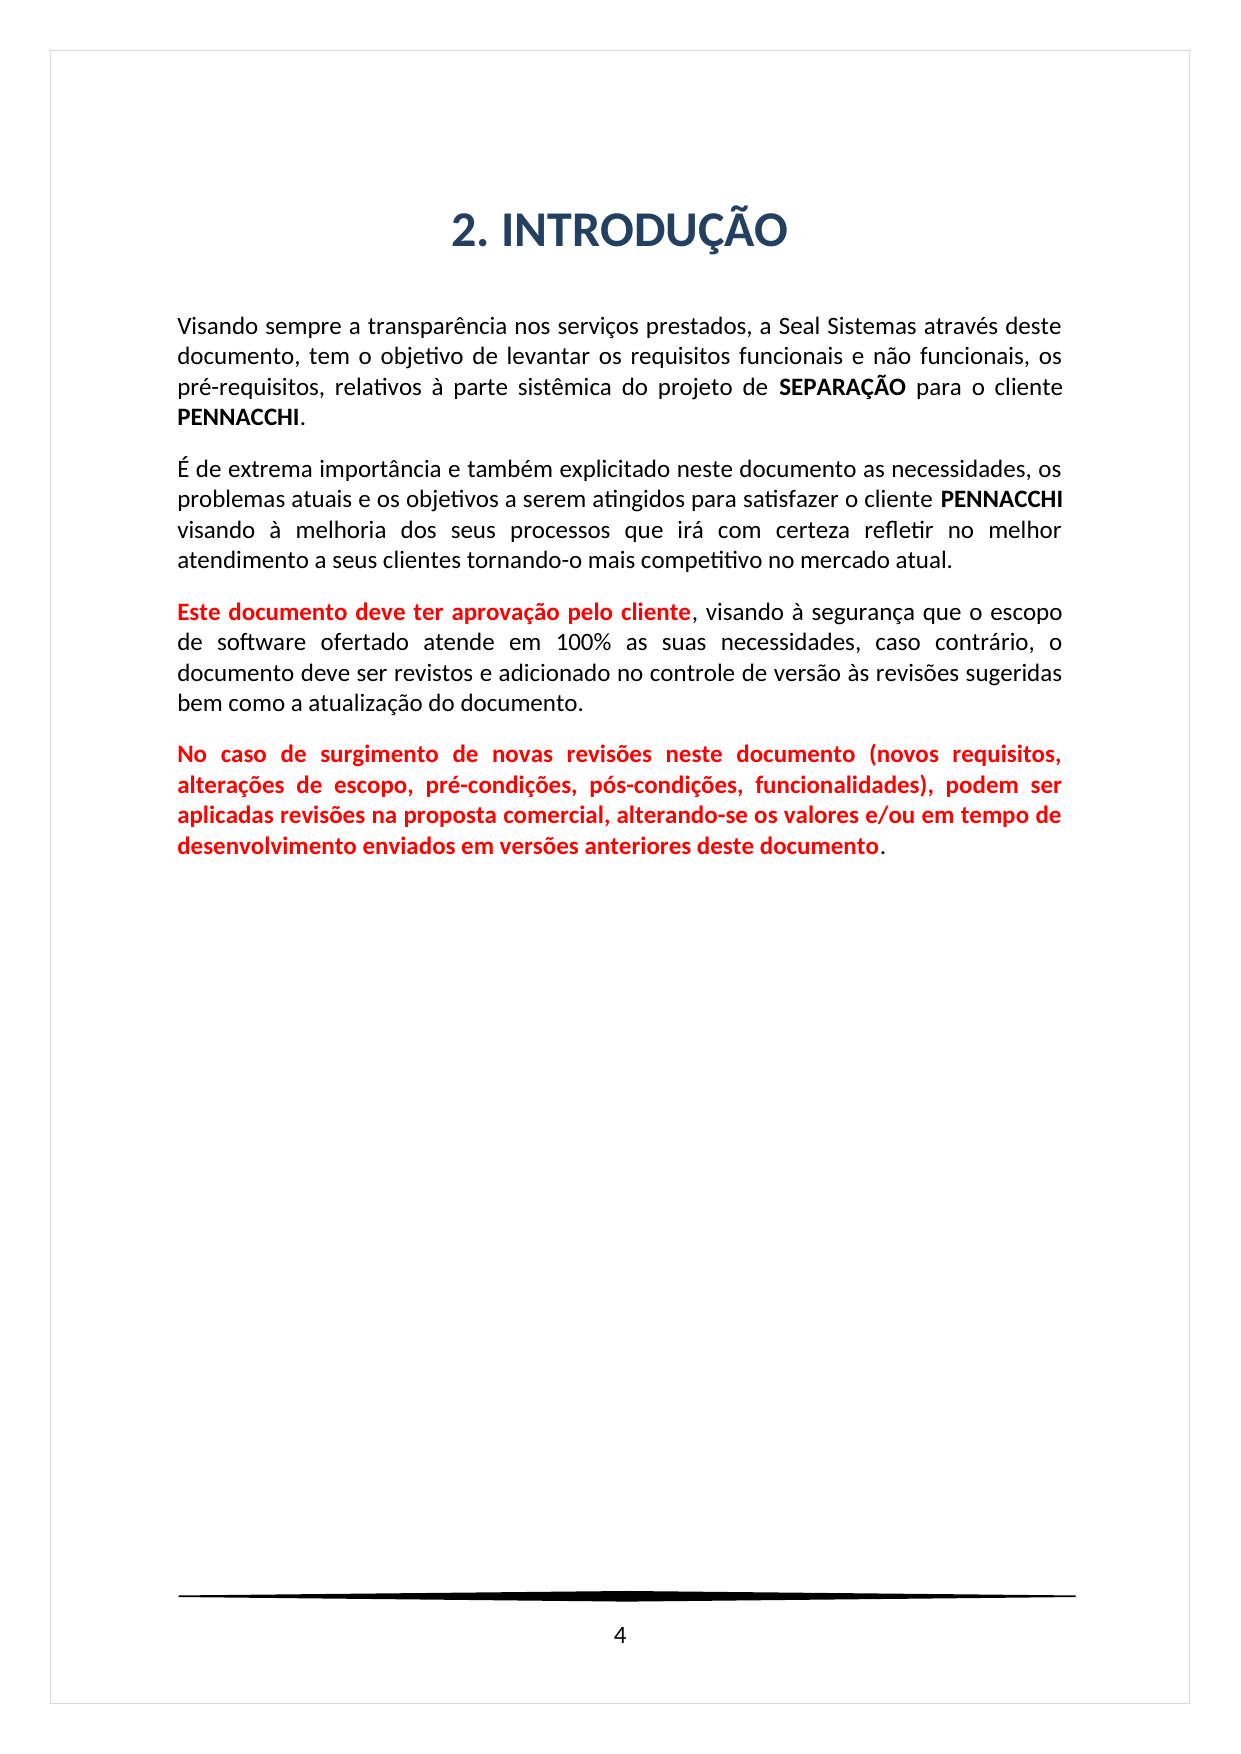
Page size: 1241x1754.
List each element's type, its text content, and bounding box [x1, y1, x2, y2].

text Este documento deve ter aprovação pelo cliente, visando à segurança que o escopo de software ofertado atende em 100% as suas necessidades, caso contrário, o documento deve ser revistos e adicionado no controle de versão às revisões sugeridas bem como a atualização do documento. [177, 596, 1063, 718]
text Visando sempre a transparência nos serviços prestados, a Seal Sistemas através deste documento, tem o objetivo de levantar os requisitos funcionais e não funcionais, os pré-requisitos, relativos à parte sistêmica do projeto de SEPARAÇÃO para o cliente PENNACCHI. [177, 310, 1063, 432]
subtitle 2. INTRODUÇÃO [177, 197, 1063, 258]
text É de extrema importância e também explicitado neste documento as necessidades, os problemas atuais e os objetivos a serem atingidos para satisfazer o cliente PENNACCHI visando à melhoria dos seus processos que irá com certeza refletir no melhor atendimento a seus clientes tornando-o mais competitivo no mercado atual. [177, 453, 1063, 575]
text No caso de surgimento de novas revisões neste documento (novos requisitos, alterações de escopo, pré-condições, pós-condições, funcionalidades), podem ser aplicadas revisões na proposta comercial, alterando-se os valores e/ou em tempo de desenvolvimento enviados em versões anteriores deste documento. [177, 739, 1063, 861]
